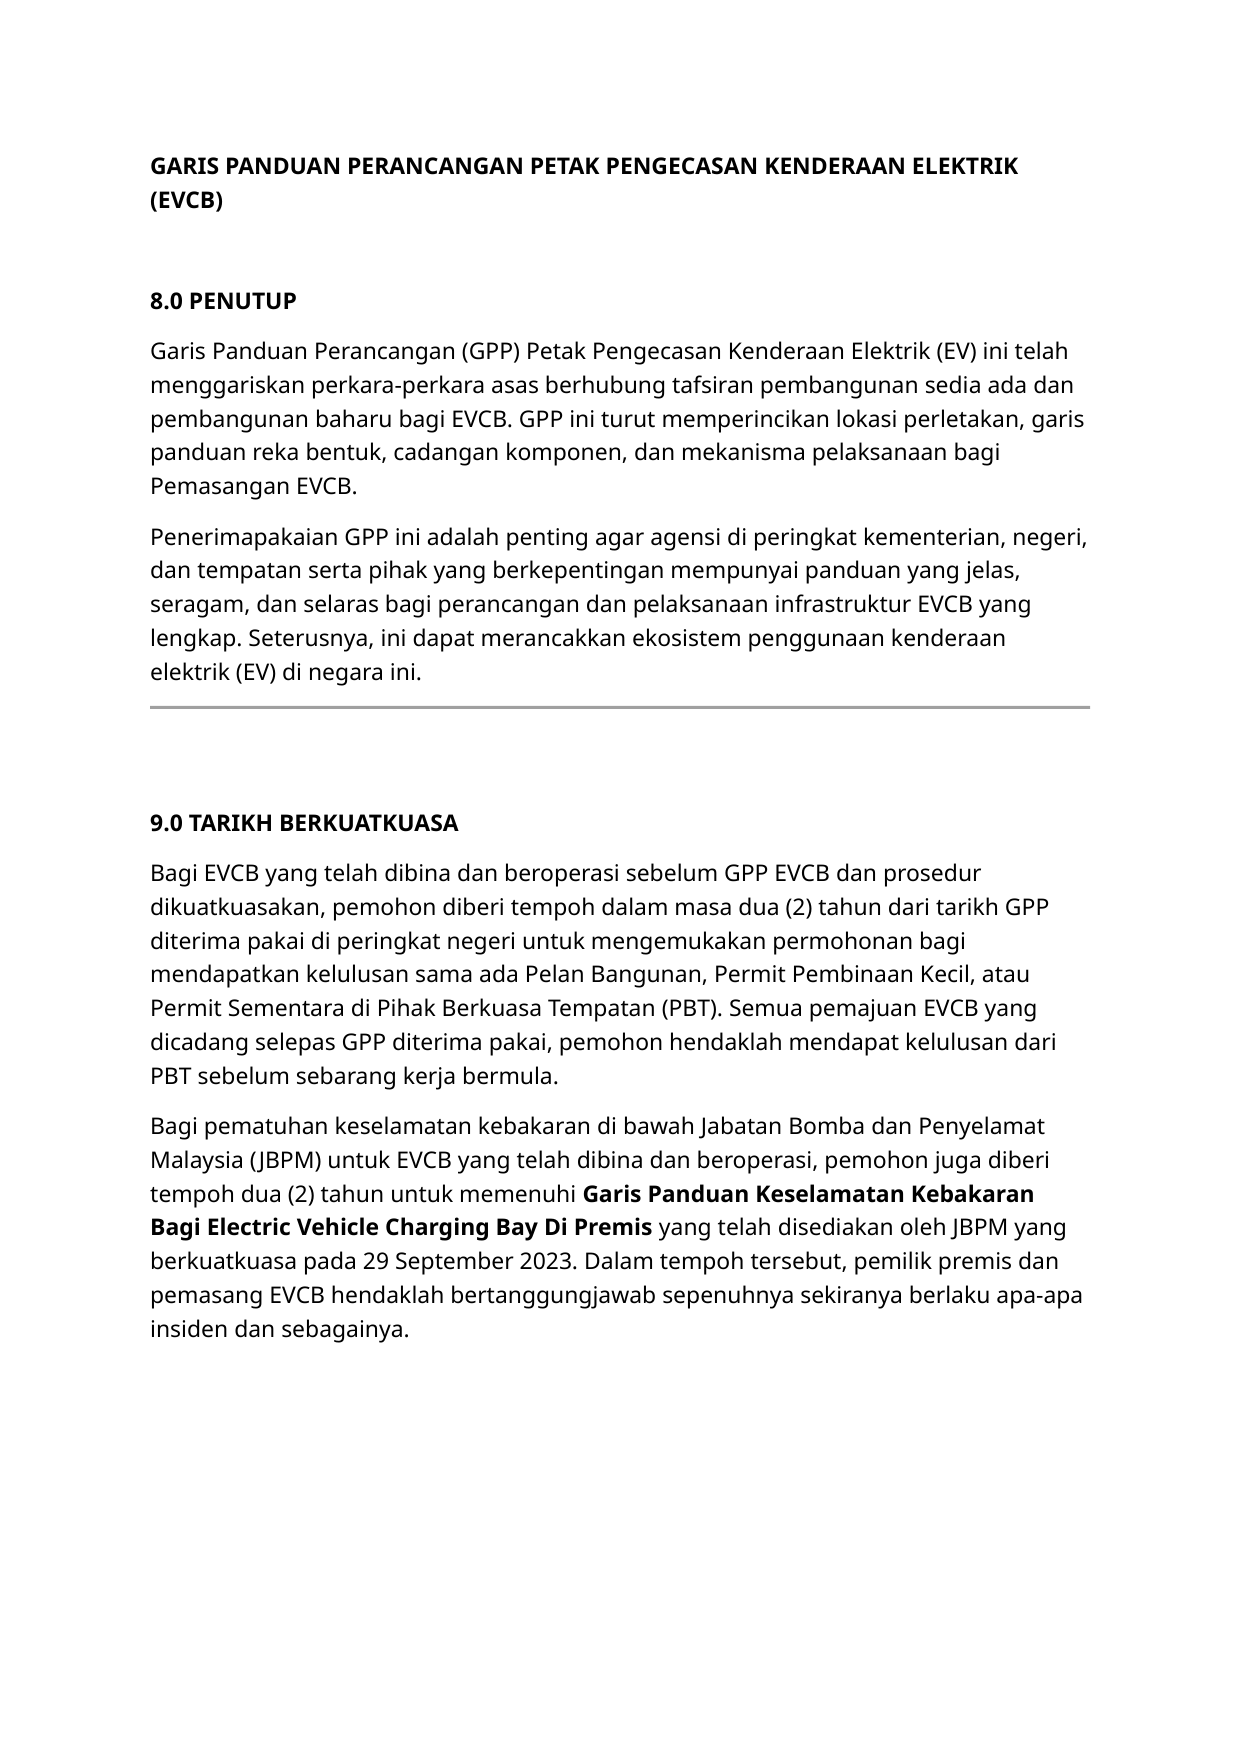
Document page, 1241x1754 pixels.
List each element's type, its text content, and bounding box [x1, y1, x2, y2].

text Garis Panduan Perancangan (GPP) Petak Pengecasan Kenderaan Elektrik (EV) ini telah menggariskan perkara-perkara asas berhubung tafsiran pembangunan sedia ada dan pembangunan baharu bagi EVCB. GPP ini turut memperincikan lokasi perletakan, garis panduan reka bentuk, cadangan komponen, dan mekanisma pelaksanaan bagi Pemasangan EVCB. [150, 335, 1090, 501]
text Bagi EVCB yang telah dibina dan beroperasi sebelum GPP EVCB dan prosedur dikuatkuasakan, pemohon diberi tempoh dalam masa dua (2) tahun dari tarikh GPP diterima pakai di peringkat negeri untuk mengemukakan permohonan bagi mendapatkan kelulusan sama ada Pelan Bangunan, Permit Pembinaan Kecil, atau Permit Sementara di Pihak Berkuasa Tempatan (PBT). Semua pemajuan EVCB yang dicadang selepas GPP diterima pakai, pemohon hendaklah mendapat kelulusan dari PBT sebelum sebarang kerja bermula. [150, 857, 1090, 1091]
text 8.0 PENUTUP [150, 284, 1090, 316]
text Bagi pematuhan keselamatan kebakaran di bawah Jabatan Bomba dan Penyelamat Malaysia (JBPM) untuk EVCB yang telah dibina dan beroperasi, pemohon juga diberi tempoh dua (2) tahun untuk memenuhi Garis Panduan Keselamatan Kebakaran Bagi Electric Vehicle Charging Bay Di Premis yang telah disediakan oleh JBPM yang berkuatkuasa pada 29 September 2023. Dalam tempoh tersebut, pemilik premis dan pemasang EVCB hendaklah bertanggungjawab sepenuhnya sekiranya berlaku apa-apa insiden dan sebagainya. [150, 1110, 1090, 1344]
text GARIS PANDUAN PERANCANGAN PETAK PENGECASAN KENDERAAN ELEKTRIK (EVCB) [150, 150, 1090, 215]
text 9.0 TARIKH BERKUATKUASA [150, 807, 1090, 838]
text Penerimapakaian GPP ini adalah penting agar agensi di peringkat kementerian, negeri, dan tempatan serta pihak yang berkepentingan mempunyai panduan yang jelas, seragam, dan selaras bagi perancangan dan pelaksanaan infrastruktur EVCB yang lengkap. Seterusnya, ini dapat merancakkan ekosistem penggunaan kenderaan elektrik (EV) di negara ini. [150, 520, 1090, 687]
